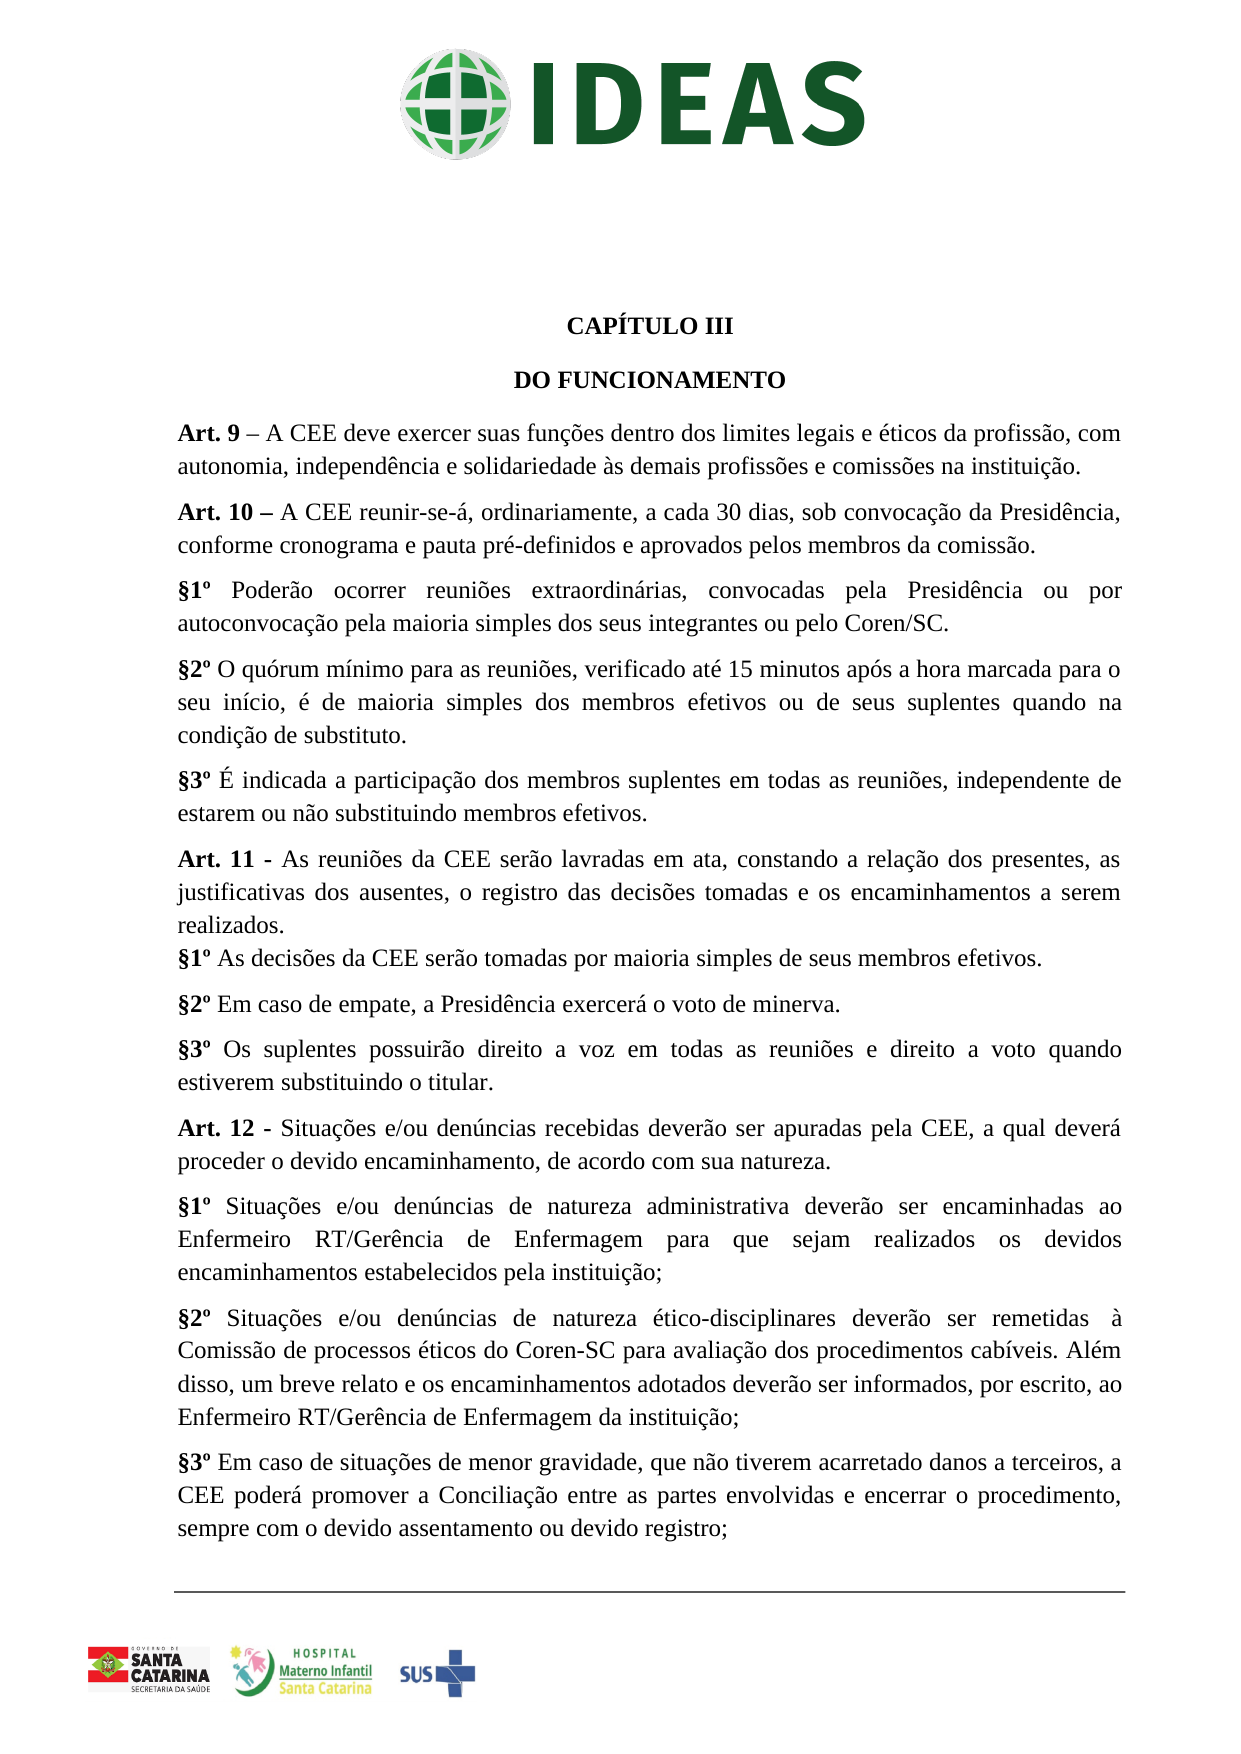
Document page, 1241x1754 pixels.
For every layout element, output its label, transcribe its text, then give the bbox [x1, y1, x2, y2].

text §2º Situações e/ou denúncias de natureza ético-disciplinares deverão ser remetidas à Comissão de processos éticos do Coren-SC para avaliação dos procedimentos cabíveis. Além disso, um breve relato e os encaminhamentos adotados deverão ser informados, por escrito, ao Enfermeiro RT/Gerência de Enfermagem da instituição; [177, 1303, 1123, 1430]
text Art. 10 – A CEE reunir-se-á, ordinariamente, a cada 30 dias, sob convocação da Presidência, conforme cronograma e pauta pré-definidos e aprovados pelos membros da comissão. [177, 497, 1122, 559]
text §1º Situações e/ou denúncias de natureza administrativa deverão ser encaminhadas ao Enfermeiro RT/Gerência de Enfermagem para que sejam realizados os devidos encaminhamentos estabelecidos pela instituição; [177, 1191, 1123, 1286]
text Art. 9 – A CEE deve exercer suas funções dentro dos limites legais e éticos da profissão, com autonomia, independência e solidariedade às demais profissões e comissões na instituição. [177, 418, 1122, 480]
text §3º É indicada a participação dos membros suplentes em todas as reuniões, independente de estarem ou não substituindo membros efetivos. [177, 766, 1123, 827]
text Art. 11 - As reuniões da CEE serão lavradas em ata, constando a relação dos presentes, as justificativas dos ausentes, o registro das decisões tomadas e os encaminhamentos a serem realizados. [177, 844, 1122, 939]
subtitle CAPÍTULO III [192, 311, 1108, 340]
picture [395, 44, 869, 164]
text §2º Em caso de empate, a Presidência exercerá o voto de minerva. [177, 989, 1134, 1018]
text §3º Os suplentes possuirão direito a voz em todas as reuniões e direito a voto quando estiverem substituindo o titular. [177, 1034, 1122, 1096]
text §1º As decisões da CEE serão tomadas por maioria simples de seus membros efetivos. [177, 943, 1134, 972]
text §3º Em caso de situações de menor gravidade, que não tiverem acarretado danos a terceiros, a CEE poderá promover a Conciliação entre as partes envolvidas e encerrar o procedimento, sempre com o devido assentamento ou devido registro; [177, 1447, 1122, 1542]
text §2º O quórum mínimo para as reuniões, verificado até 15 minutos após a hora marcada para o seu início, é de maioria simples dos membros efetivos ou de seus suplentes quando na condição de substituto. [177, 654, 1122, 749]
text §1º Poderão ocorrer reuniões extraordinárias, convocadas pela Presidência ou por autoconvocação pela maioria simples dos seus integrantes ou pelo Coren/SC. [177, 576, 1123, 637]
text Art. 12 - Situações e/ou denúncias recebidas deverão ser apuradas pela CEE, a qual deverá proceder o devido encaminhamento, de acordo com sua natureza. [177, 1113, 1122, 1175]
text DO FUNCIONAMENTO [192, 365, 1108, 394]
picture [84, 1630, 477, 1708]
